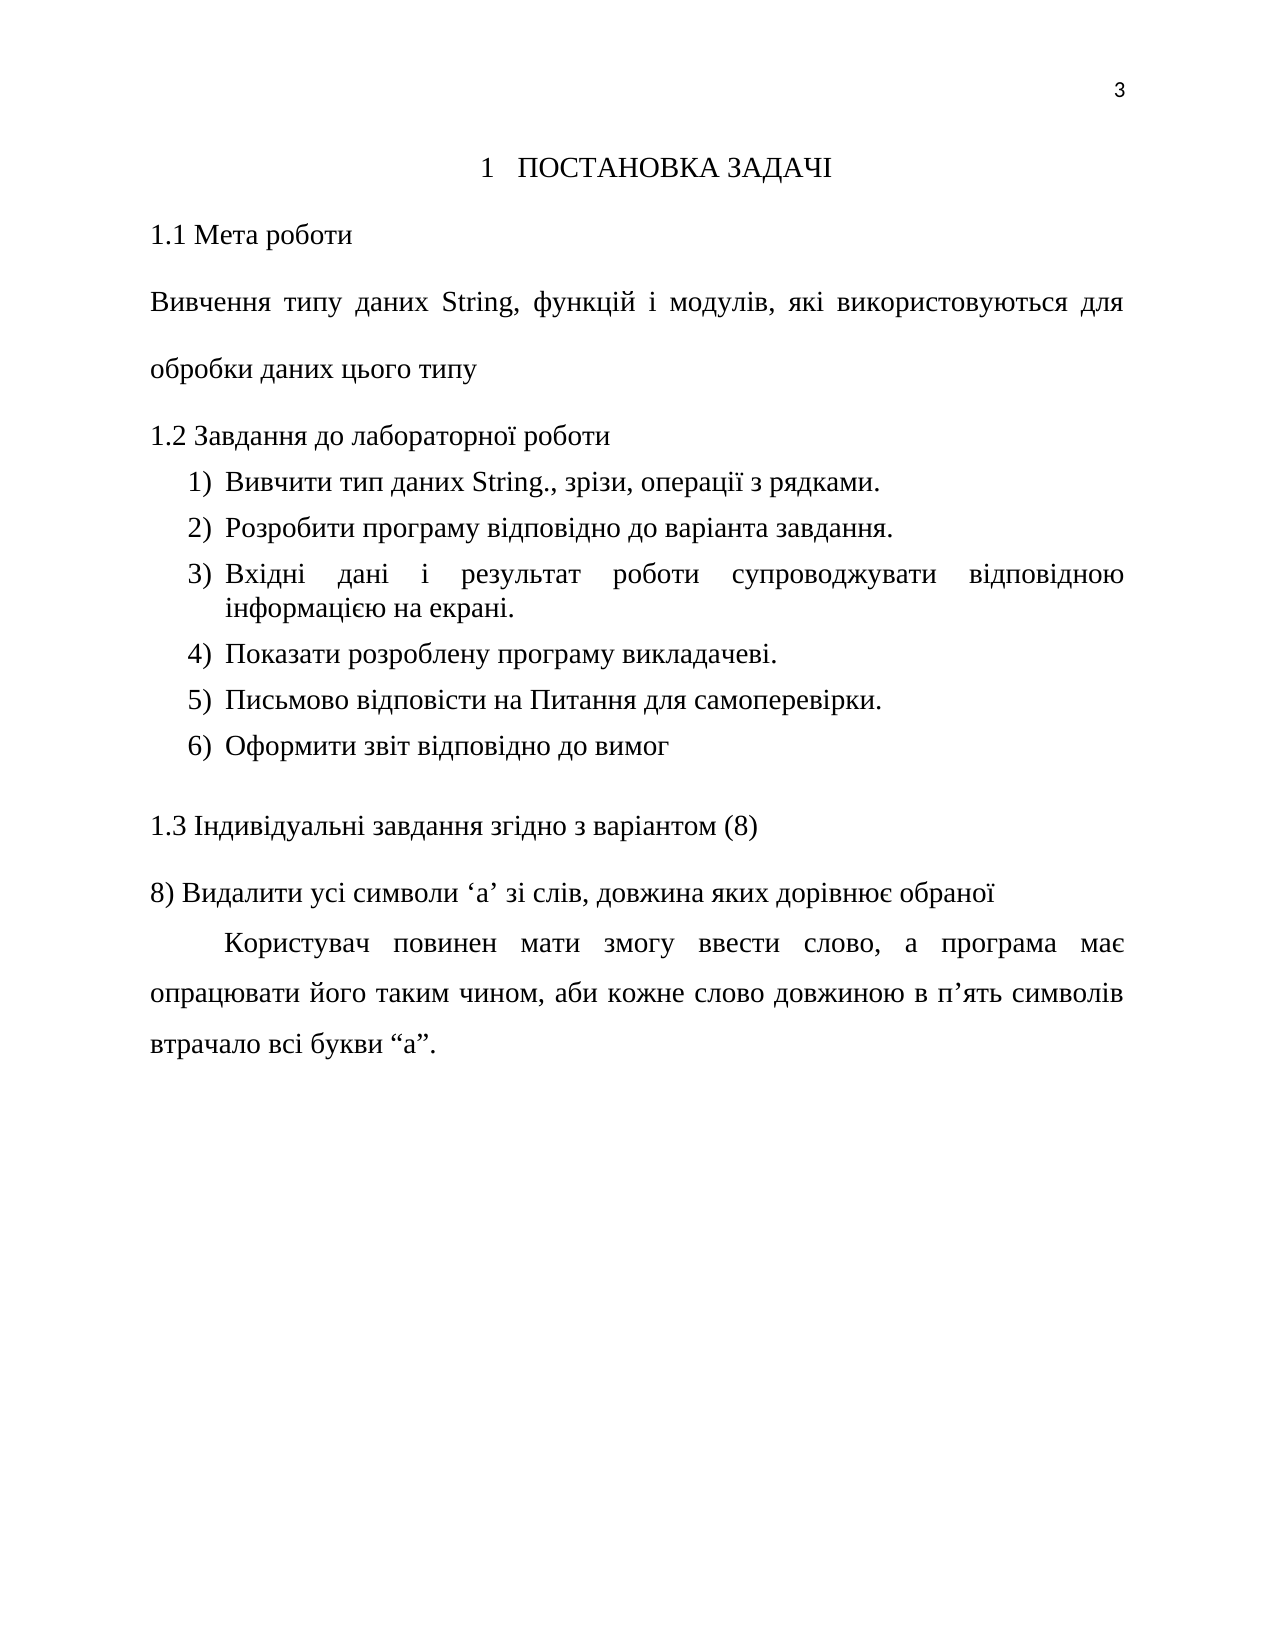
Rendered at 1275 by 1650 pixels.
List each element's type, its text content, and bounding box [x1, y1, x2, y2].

list 1.2 Завдання до лабораторної роботи [150, 418, 1125, 452]
list Вхідні дані і результат роботи супроводжувати відповідною інформацією на екрані. [187, 556, 1125, 623]
list 1.3 Індивідуальні завдання згідно з варіантом (8) [150, 808, 1125, 841]
list 1.1 Мета роботи [150, 217, 1125, 251]
list Письмово відповісти на Питання для самоперевірки. [187, 682, 1125, 716]
list Вивчення типу даних String, функцій і модулів, які використовуються для обробки даних цього типу [150, 284, 1125, 385]
list ПОСТАНОВКА ЗАДАЧІ [187, 150, 1125, 183]
text Користувач повинен мати змогу ввести слово, а програма має опрацювати його таким чином, аби кожне слово довжиною в п’ять символів втрачало всі букви “а”. [150, 925, 1125, 1059]
list Розробити програму відповідно до варіанта завдання. [187, 510, 1125, 544]
text 8) Видалити усі символи ‘a’ зі слів, довжина яких дорівнює обраної [150, 875, 1125, 908]
list Показати розроблену програму викладачеві. [187, 636, 1125, 669]
list Вивчити тип даних String., зрізи, операції з рядками. [187, 464, 1125, 498]
list Оформити звіт відповідно до вимог [187, 728, 1125, 762]
